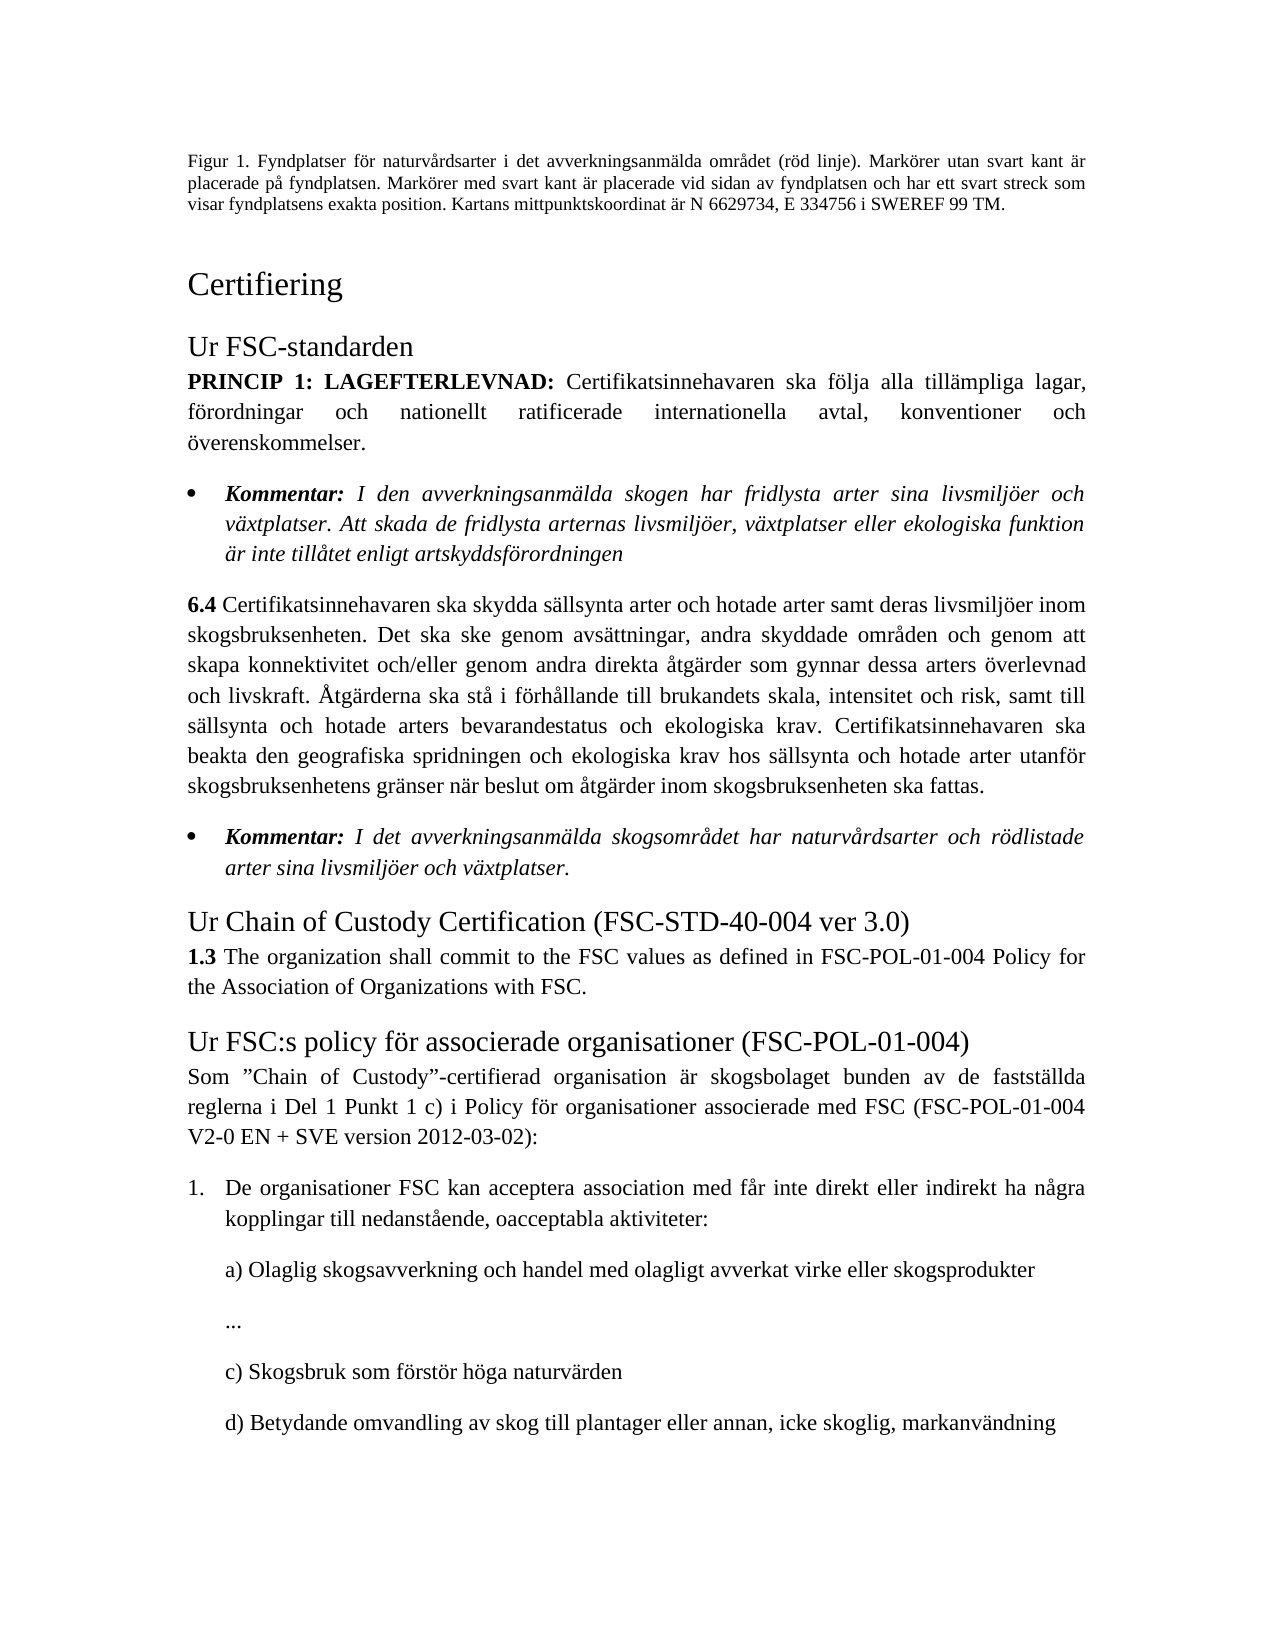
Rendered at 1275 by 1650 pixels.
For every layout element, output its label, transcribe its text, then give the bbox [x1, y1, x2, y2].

text Figur 1. Fyndplatser för naturvårdsarter i det avverkningsanmälda området (röd linje). Markörer utan svart kant är placerade på fyndplatsen. Markörer med svart kant är placerade vid sidan av fyndplatsen och har ett svart streck som visar fyndplatsens exakta position. Kartans mittpunktskoordinat är N 6629734, E 334756 i SWEREF 99 TM. [187, 150, 1087, 215]
text ... [225, 1307, 1087, 1333]
text c) Skogsbruk som förstör höga naturvärden [225, 1358, 1087, 1384]
text d) Betydande omvandling av skog till plantager eller annan, icke skoglig, markanvändning [225, 1409, 1087, 1435]
subtitle Ur FSC:s policy för associerade organisationer (FSC-POL-01-004) [187, 1024, 1087, 1058]
subtitle Ur Chain of Custody Certification (FSC-STD-40-004 ver 3.0) [187, 904, 1087, 938]
list Kommentar: I den avverkningsanmälda skogen har fridlysta arter sina livsmiljöer och växtplatser. Att skada de fridlysta arternas livsmiljöer, växtplatser eller ekologiska funktion är inte tillåtet enligt artskyddsförordningen [187, 479, 1087, 566]
subtitle Ur FSC-standarden [187, 329, 1087, 363]
list De organisationer FSC kan acceptera association med får inte direkt eller indirekt ha några kopplingar till nedanstående, oacceptabla aktiviteter: [187, 1174, 1087, 1231]
text PRINCIP 1: LAGEFTERLEVNAD: Certifikatsinnehavaren ska följa alla tillämpliga lagar, förordningar och nationellt ratificerade internationella avtal, konventioner och överenskommelser. [187, 368, 1087, 455]
text Som ”Chain of Custody”-certifierad organisation är skogsbolaget bunden av de fastställda reglerna i Del 1 Punkt 1 c) i Policy för organisationer associerade med FSC (FSC-POL-01-004 V2-0 EN + SVE version 2012-03-02): [187, 1063, 1087, 1150]
text 1.3 The organization shall commit to the FSC values as defined in FSC-POL-01-004 Policy for the Association of Organizations with FSC. [187, 943, 1087, 1000]
text 6.4 Certifikatsinnehavaren ska skydda sällsynta arter och hotade arter samt deras livsmiljöer inom skogsbruksenheten. Det ska ske genom avsättningar, andra skyddade områden och genom att skapa konnektivitet och/eller genom andra direkta åtgärder som gynnar dessa arters överlevnad och livskraft. Åtgärderna ska stå i förhållande till brukandets skala, intensitet och risk, samt till sällsynta och hotade arters bevarandestatus och ekologiska krav. Certifikatsinnehavaren ska beakta den geografiska spridningen och ekologiska krav hos sällsynta och hotade arter utanför skogsbruksenhetens gränser när beslut om åtgärder inom skogsbruksenheten ska fattas. [187, 591, 1087, 799]
list Kommentar: I det avverkningsanmälda skogsområdet har naturvårdsarter och rödlistade arter sina livsmiljöer och växtplatser. [187, 823, 1087, 880]
subtitle Certifiering [187, 265, 1087, 303]
text a) Olaglig skogsavverkning och handel med olagligt avverkat virke eller skogsprodukter [225, 1256, 1087, 1282]
